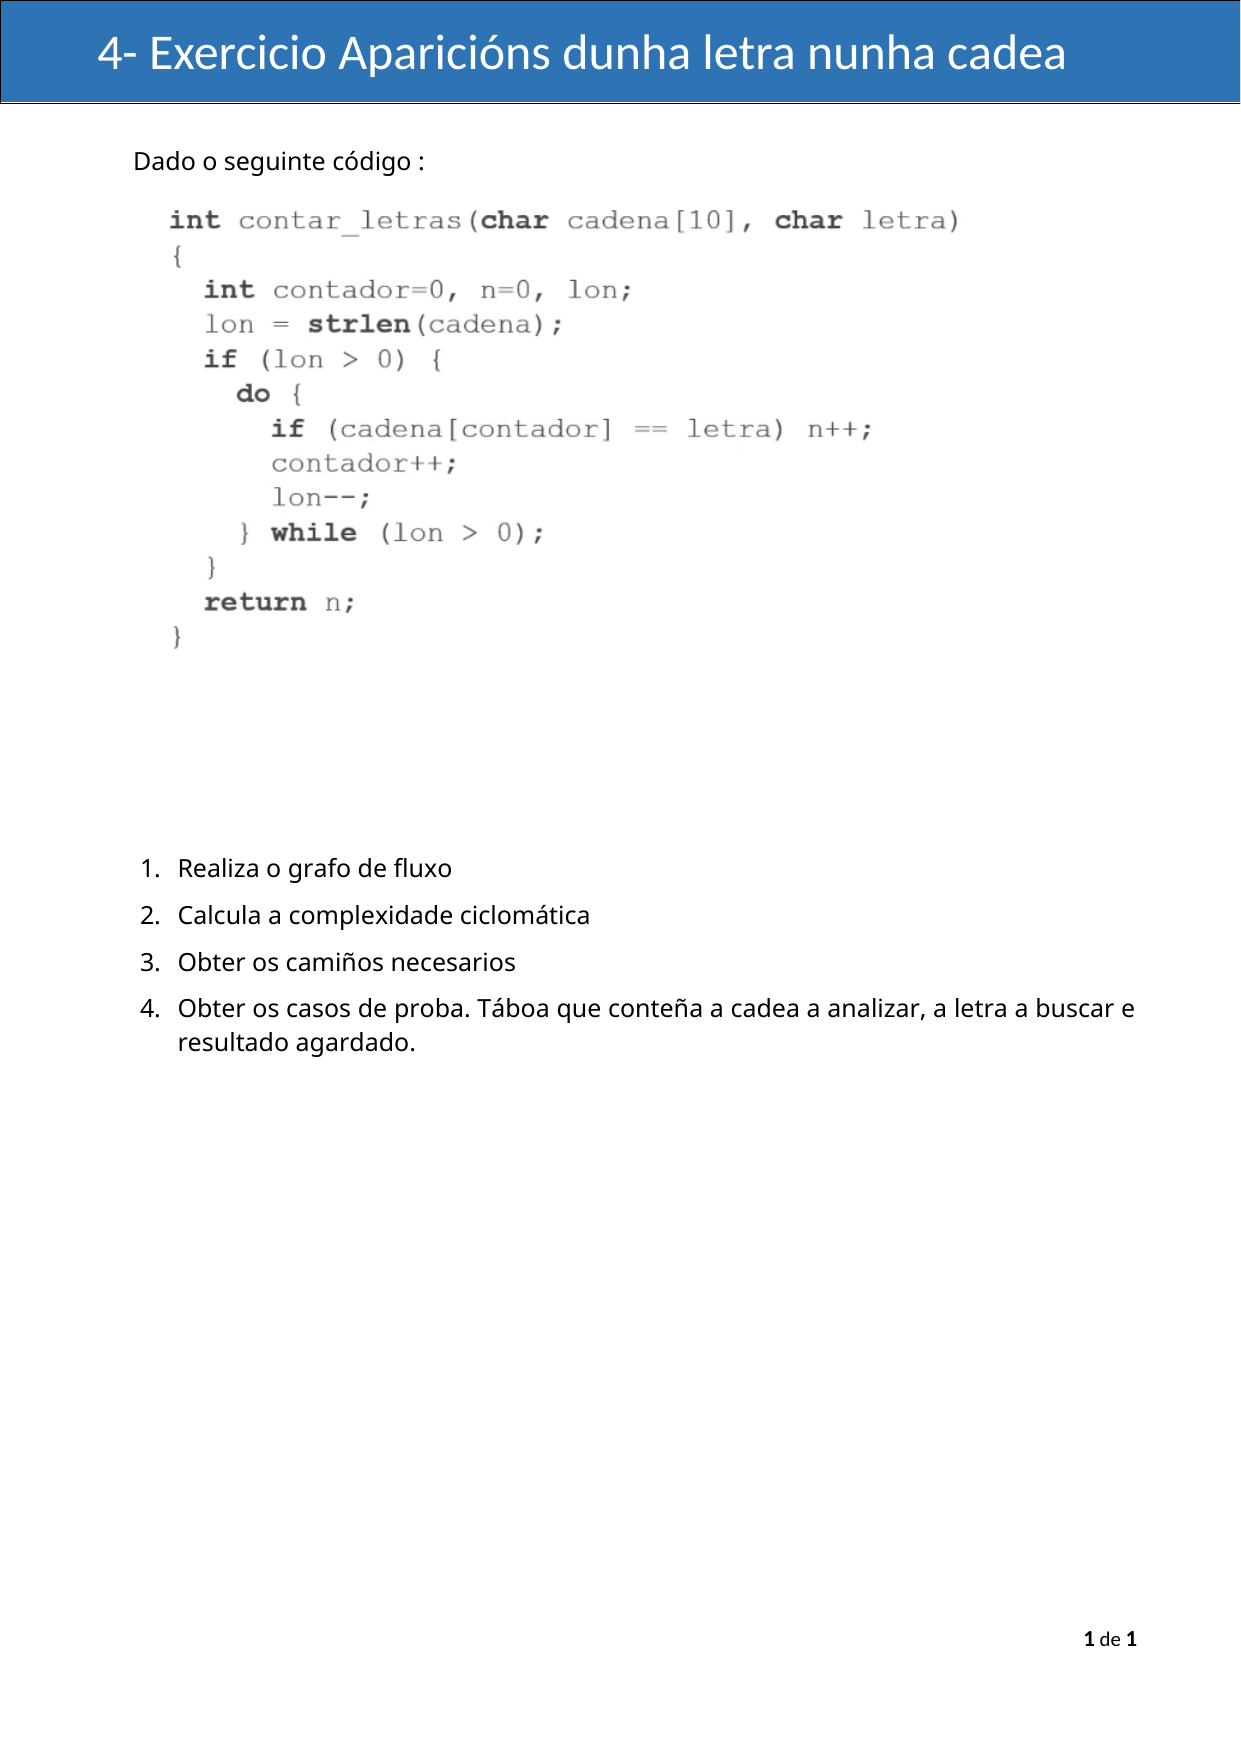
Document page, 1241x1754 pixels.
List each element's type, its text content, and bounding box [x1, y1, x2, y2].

text Dado o seguinte código : [133, 144, 1137, 178]
list Calcula a complexidade ciclomática [140, 898, 1137, 932]
list Obter os camiños necesarios [140, 944, 1137, 978]
picture [132, 190, 1019, 715]
list Realiza o grafo de fluxo [140, 851, 1137, 885]
list Obter os casos de proba. Táboa que conteña a cadea a analizar, a letra a buscar e resultado agardado. [140, 991, 1137, 1059]
